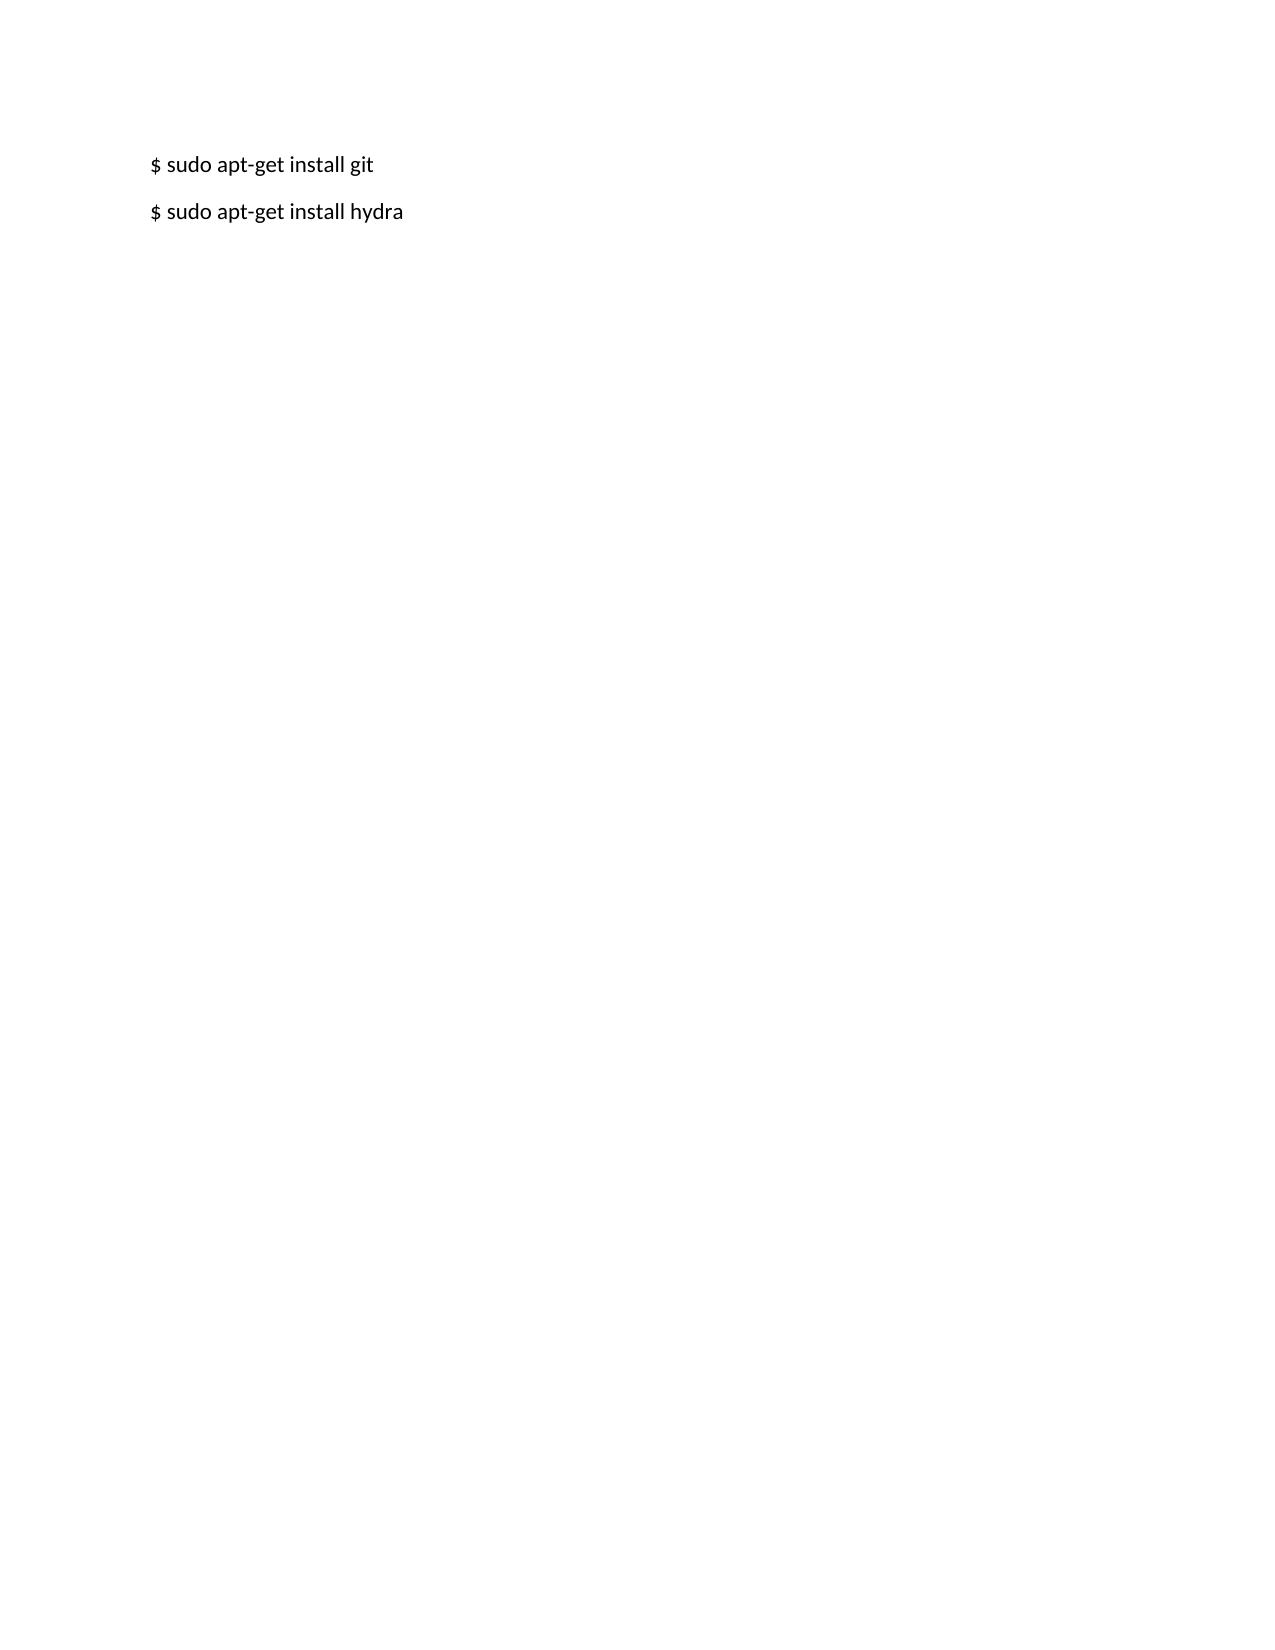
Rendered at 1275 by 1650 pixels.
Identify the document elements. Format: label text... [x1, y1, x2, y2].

text $ sudo apt-get install git [150, 150, 1125, 178]
text $ sudo apt-get install hydra [150, 197, 1125, 225]
